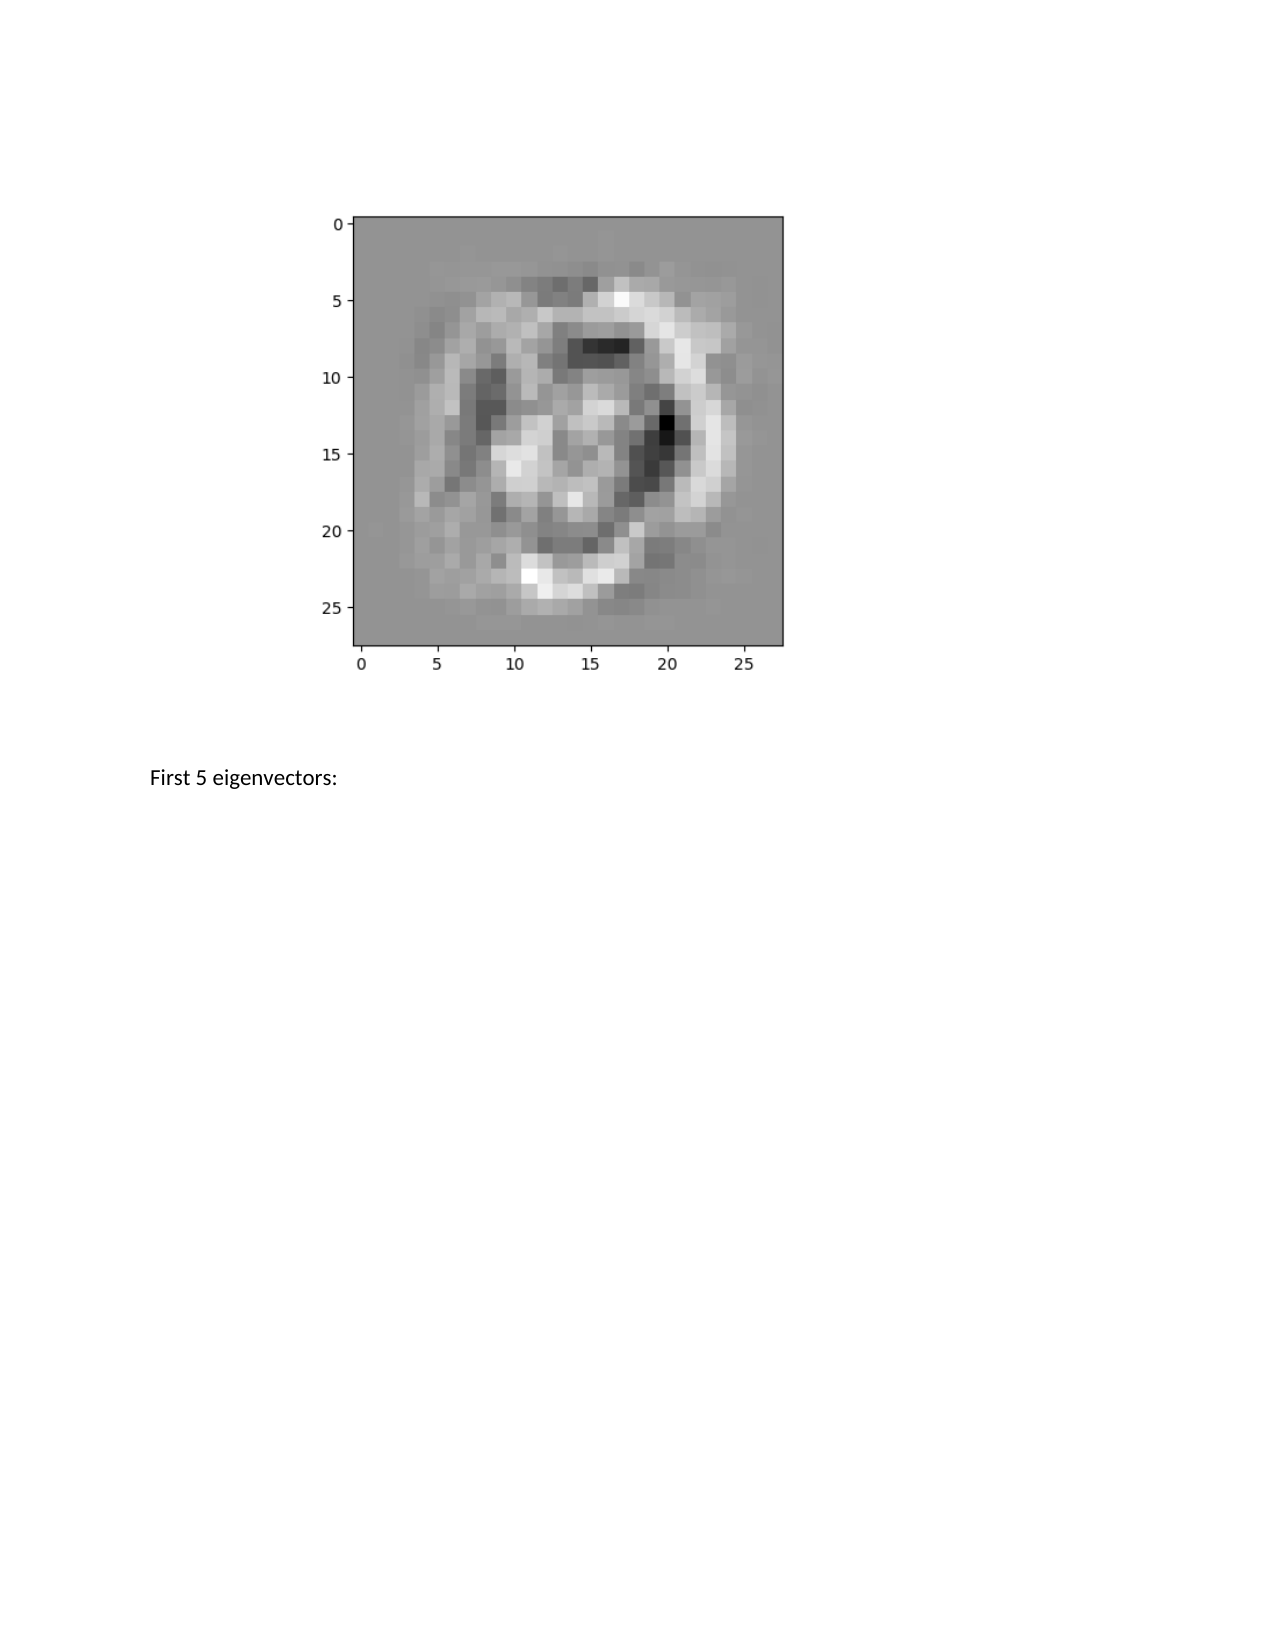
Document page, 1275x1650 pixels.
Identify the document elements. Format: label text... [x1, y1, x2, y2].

picture [187, 149, 930, 707]
text First 5 eigenvectors: [150, 763, 1125, 791]
